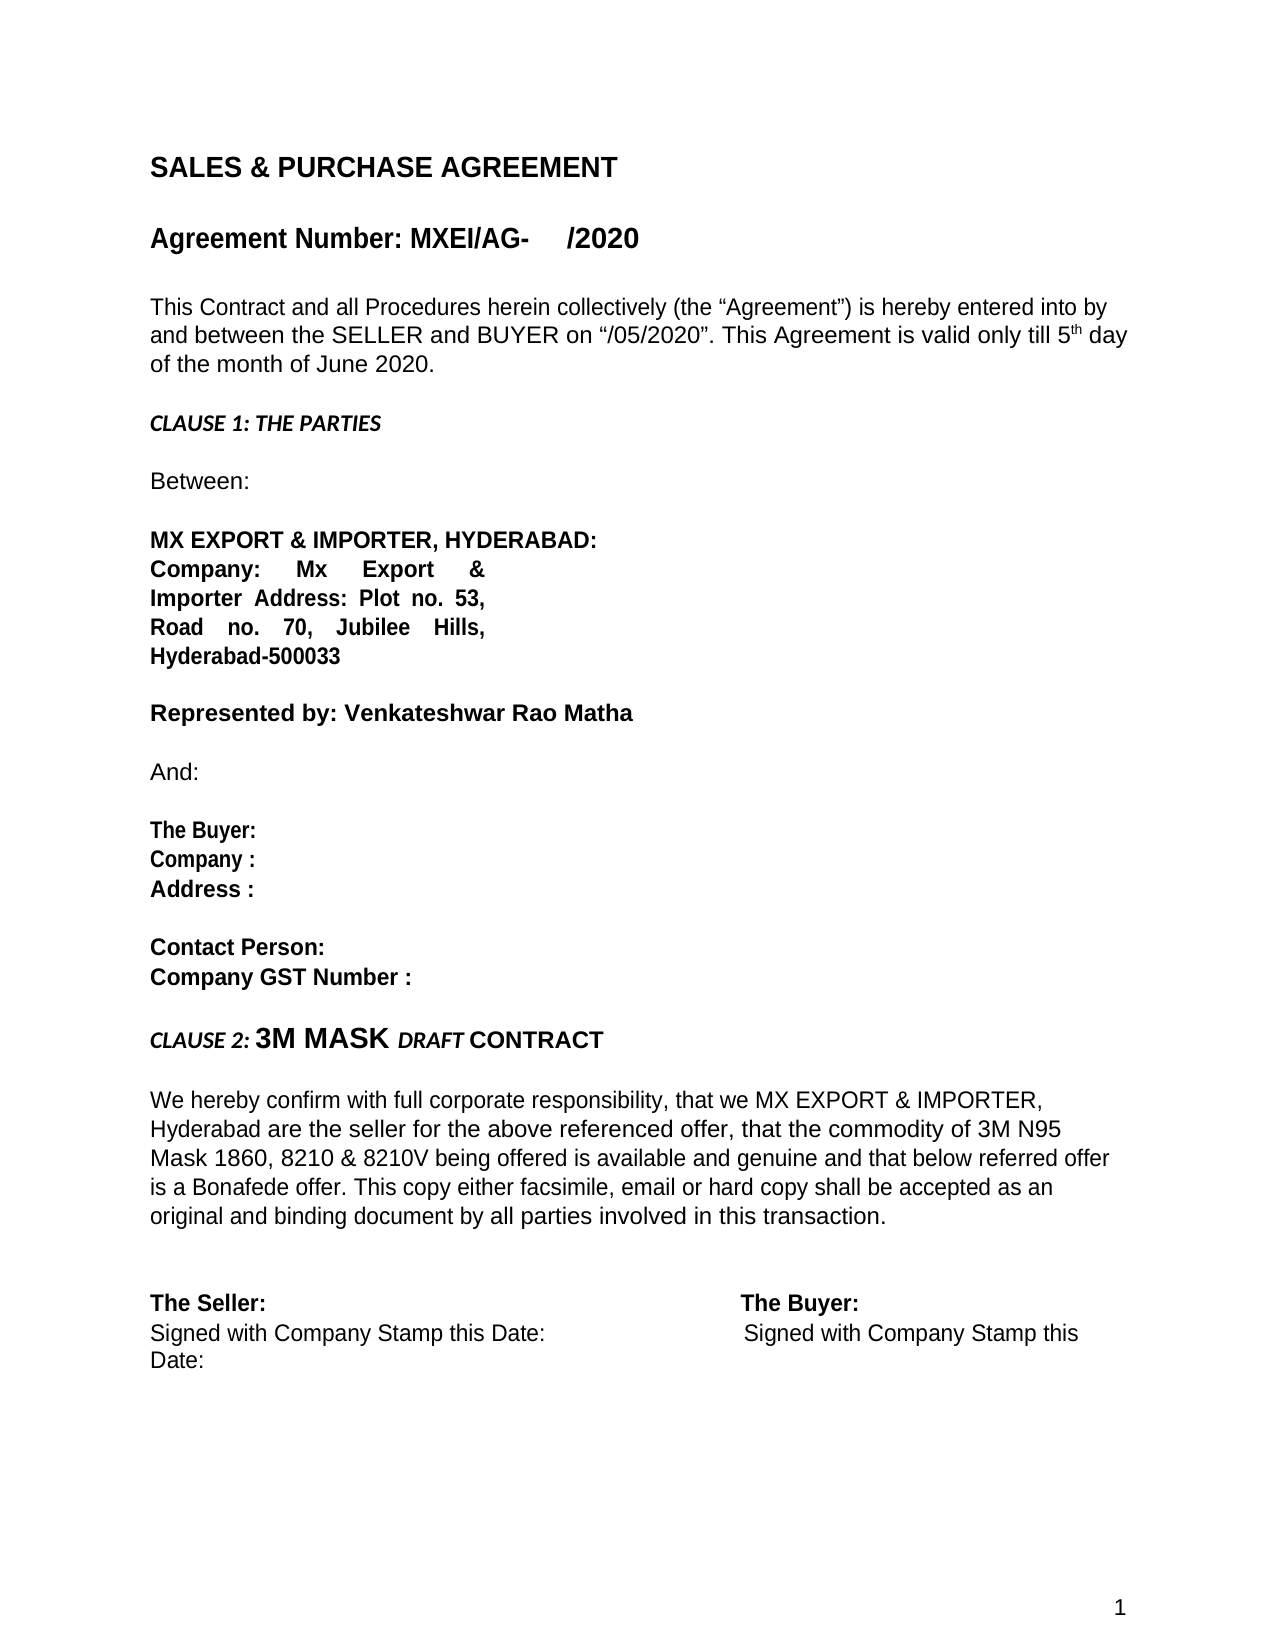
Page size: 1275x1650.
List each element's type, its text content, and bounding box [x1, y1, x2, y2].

text Company : [150, 845, 1135, 873]
subtitle MX EXPORT & IMPORTER, HYDERABAD: [150, 526, 1135, 553]
text Agreement Number: MXEI/AG- /2020 [150, 222, 1135, 255]
subtitle The Buyer: [150, 816, 1135, 843]
text Represented by: Venkateshwar Rao Matha [150, 699, 1135, 727]
text Address : [150, 874, 1135, 902]
text Signed with Company Stamp this Date: Signed with Company Stamp this Date: [150, 1318, 1135, 1374]
subtitle The Seller: The Buyer: [150, 1289, 1135, 1317]
text Company GST Number : [150, 962, 1135, 990]
text We hereby confirm with full corporate responsibility, that we MX EXPORT & IMPORTER, Hyderabad are the seller for the above referenced offer, that the commodity of 3M N95 Mask 1860, 8210 & 8210V being offered is available and genuine and that below referred offer is a Bonafede offer. This copy either facsimile, email or hard copy shall be accepted as an original and binding document by all parties involved in this transaction. [150, 1086, 1121, 1229]
text This Contract and all Procedures herein collectively (the “Agreement”) is hereby entered into by and between the SELLER and BUYER on “/05/2020”. This Agreement is valid only till 5th day of the month of June 2020. [150, 292, 1135, 378]
subtitle SALES & PURCHASE AGREEMENT [150, 150, 1135, 184]
text And: [150, 757, 1135, 785]
text Company: Mx Export & Importer Address: Plot no. 53, Road no. 70, Jubilee Hills, Hyderabad-500033 [150, 555, 485, 669]
text Contact Person: [150, 933, 1135, 961]
text CLAUSE 2: 3M MASK DRAFT CONTRACT [150, 1021, 1135, 1055]
text CLAUSE 1: THE PARTIES [150, 408, 1135, 438]
text Between: [150, 467, 1135, 495]
